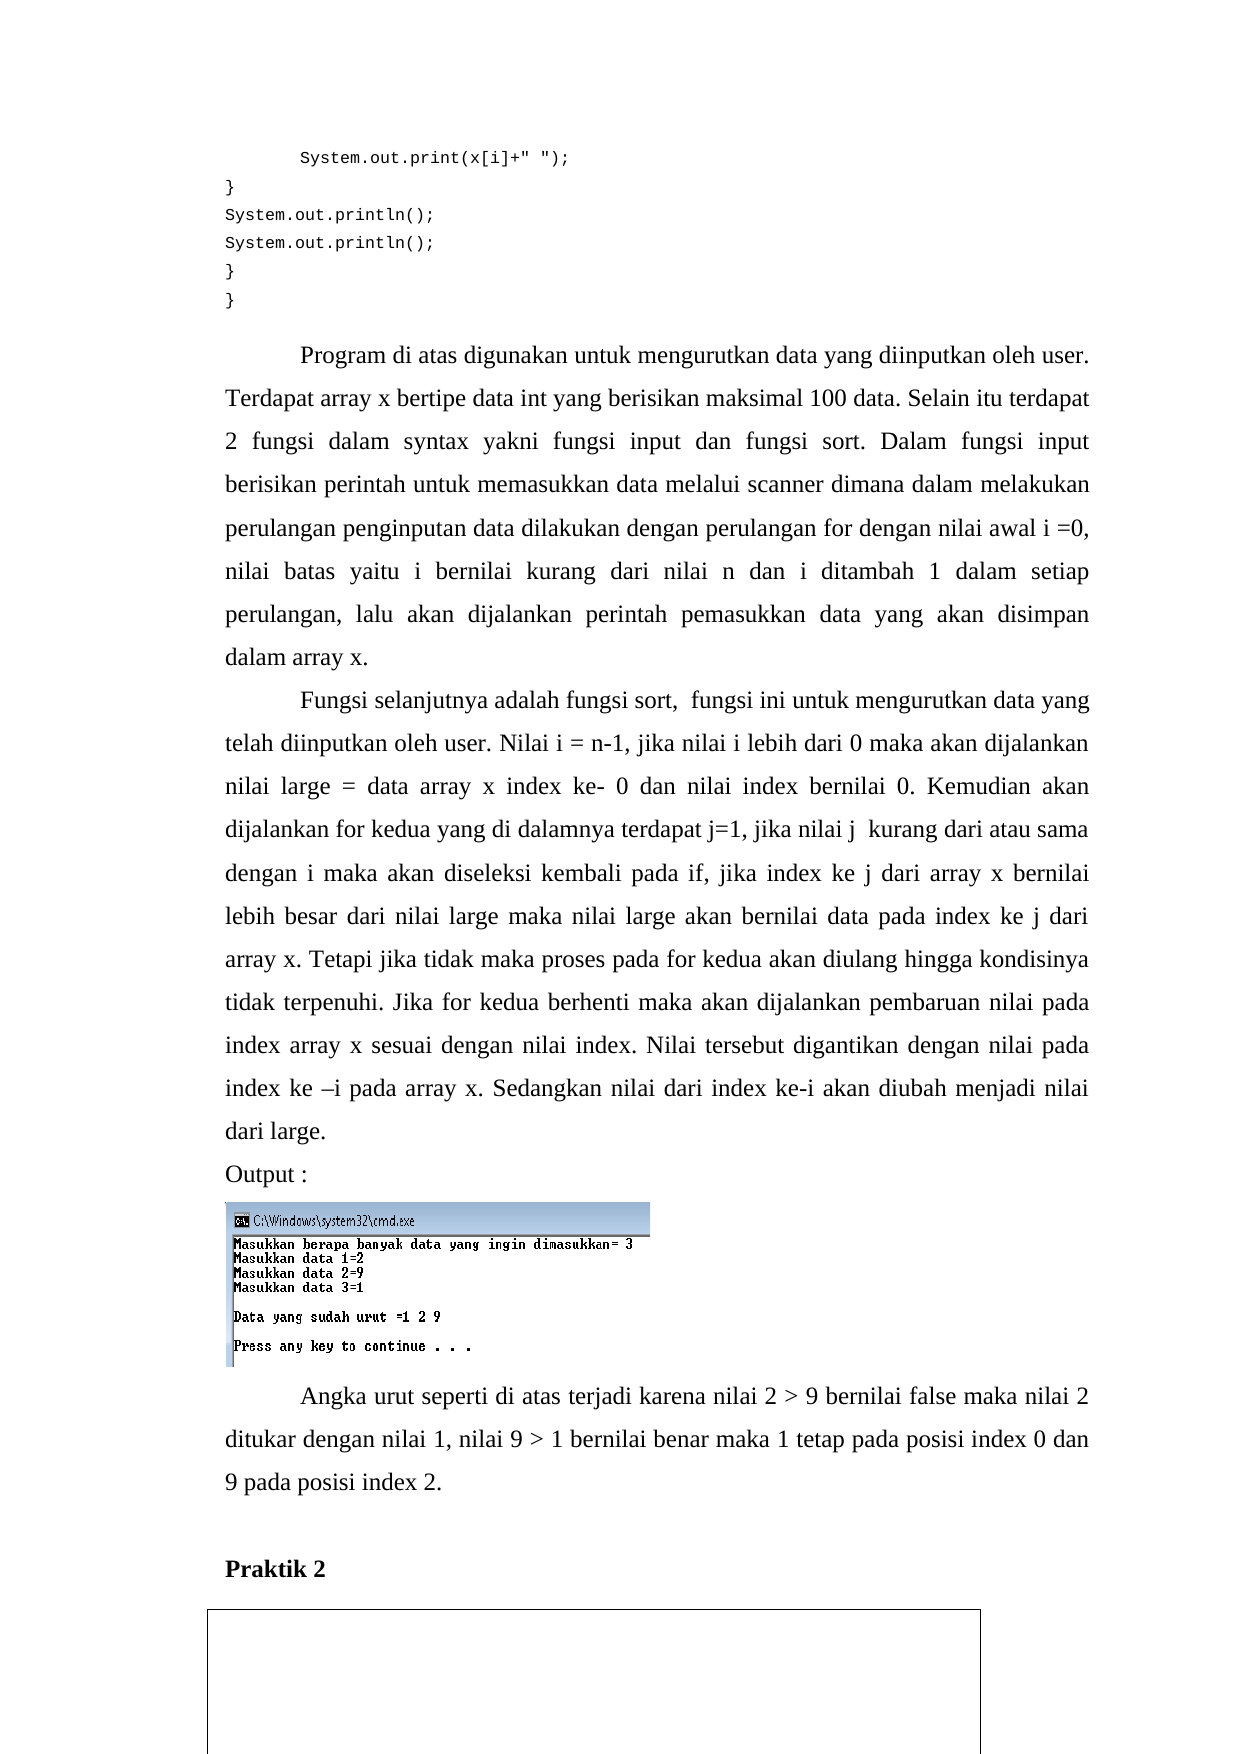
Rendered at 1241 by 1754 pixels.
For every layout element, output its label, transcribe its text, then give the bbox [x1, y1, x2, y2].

text System.out.println(); [150, 235, 1090, 253]
text System.out.println(); [150, 206, 1090, 225]
text Praktik 2 [150, 1554, 1090, 1582]
text System.out.print(x[i]+" "); [150, 150, 1090, 169]
text Output : [150, 1159, 1090, 1188]
text } [150, 178, 1090, 197]
text Program di atas digunakan untuk mengurutkan data yang diinputkan oleh user. Terdapat array x bertipe data int yang berisikan maksimal 100 data. Selain itu terdapat 2 fungsi dalam syntax yakni fungsi input dan fungsi sort. Dalam fungsi input berisikan perintah untuk memasukkan data melalui scanner dimana dalam melakukan perulangan penginputan data dilakukan dengan perulangan for dengan nilai awal i =0, nilai batas yaitu i bernilai kurang dari nilai n dan i ditambah 1 dalam setiap perulangan, lalu akan dijalankan perintah pemasukkan data yang akan disimpan dalam array x. [225, 340, 1090, 671]
text } [150, 291, 1090, 310]
text } [150, 263, 1090, 282]
text Fungsi selanjutnya adalah fungsi sort, fungsi ini untuk mengurutkan data yang telah diinputkan oleh user. Nilai i = n-1, jika nilai i lebih dari 0 maka akan dijalankan nilai large = data array x index ke- 0 dan nilai index bernilai 0. Kemudian akan dijalankan for kedua yang di dalamnya terdapat j=1, jika nilai j kurang dari atau sama dengan i maka akan diseleksi kembali pada if, jika index ke j dari array x bernilai lebih besar dari nilai large maka nilai large akan bernilai data pada index ke j dari array x. Tetapi jika tidak maka proses pada for kedua akan diulang hingga kondisinya tidak terpenuhi. Jika for kedua berhenti maka akan dijalankan pembaruan nilai pada index array x sesuai dengan nilai index. Nilai tersebut digantikan dengan nilai pada index ke –i pada array x. Sedangkan nilai dari index ke-i akan diubah menjadi nilai dari large. [225, 685, 1090, 1145]
text Angka urut seperti di atas terjadi karena nilai 2 > 9 bernilai false maka nilai 2 ditukar dengan nilai 1, nilai 9 > 1 bernilai benar maka 1 tetap pada posisi index 0 dan 9 pada posisi index 2. [225, 1381, 1090, 1496]
picture [225, 1202, 650, 1367]
